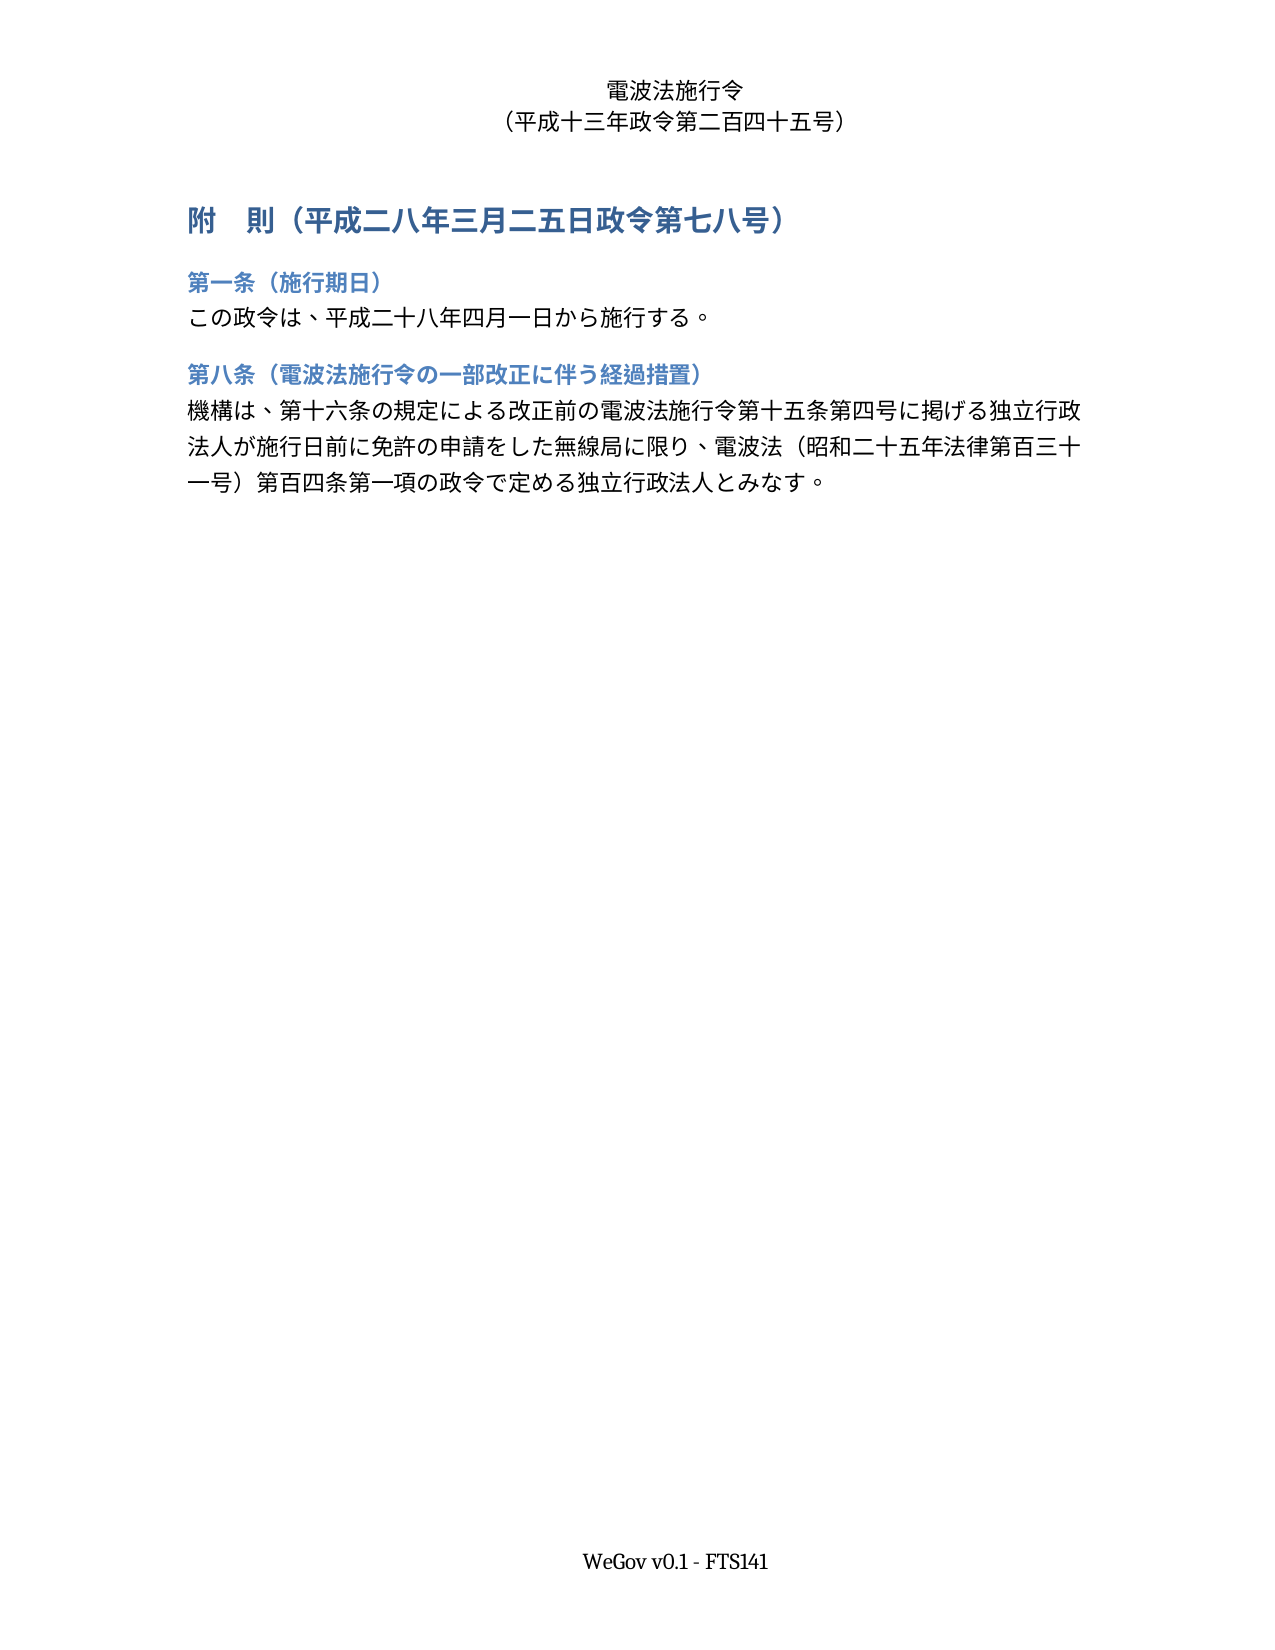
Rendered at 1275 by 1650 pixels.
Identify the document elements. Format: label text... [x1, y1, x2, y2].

subtitle 第八条（電波法施行令の一部改正に伴う経過措置） [187, 359, 1087, 390]
subtitle 附 則（平成二八年三月二五日政令第七八号） [187, 200, 1087, 240]
subtitle 第一条（施行期日） [187, 266, 1087, 298]
text 機構は、第十六条の規定による改正前の電波法施行令第十五条第四号に掲げる独立行政法人が施行日前に免許の申請をした無線局に限り、電波法（昭和二十五年法律第百三十一号）第百四条第一項の政令で定める独立行政法人とみなす。 [187, 395, 1087, 498]
text この政令は、平成二十八年四月一日から施行する。 [187, 302, 1087, 334]
